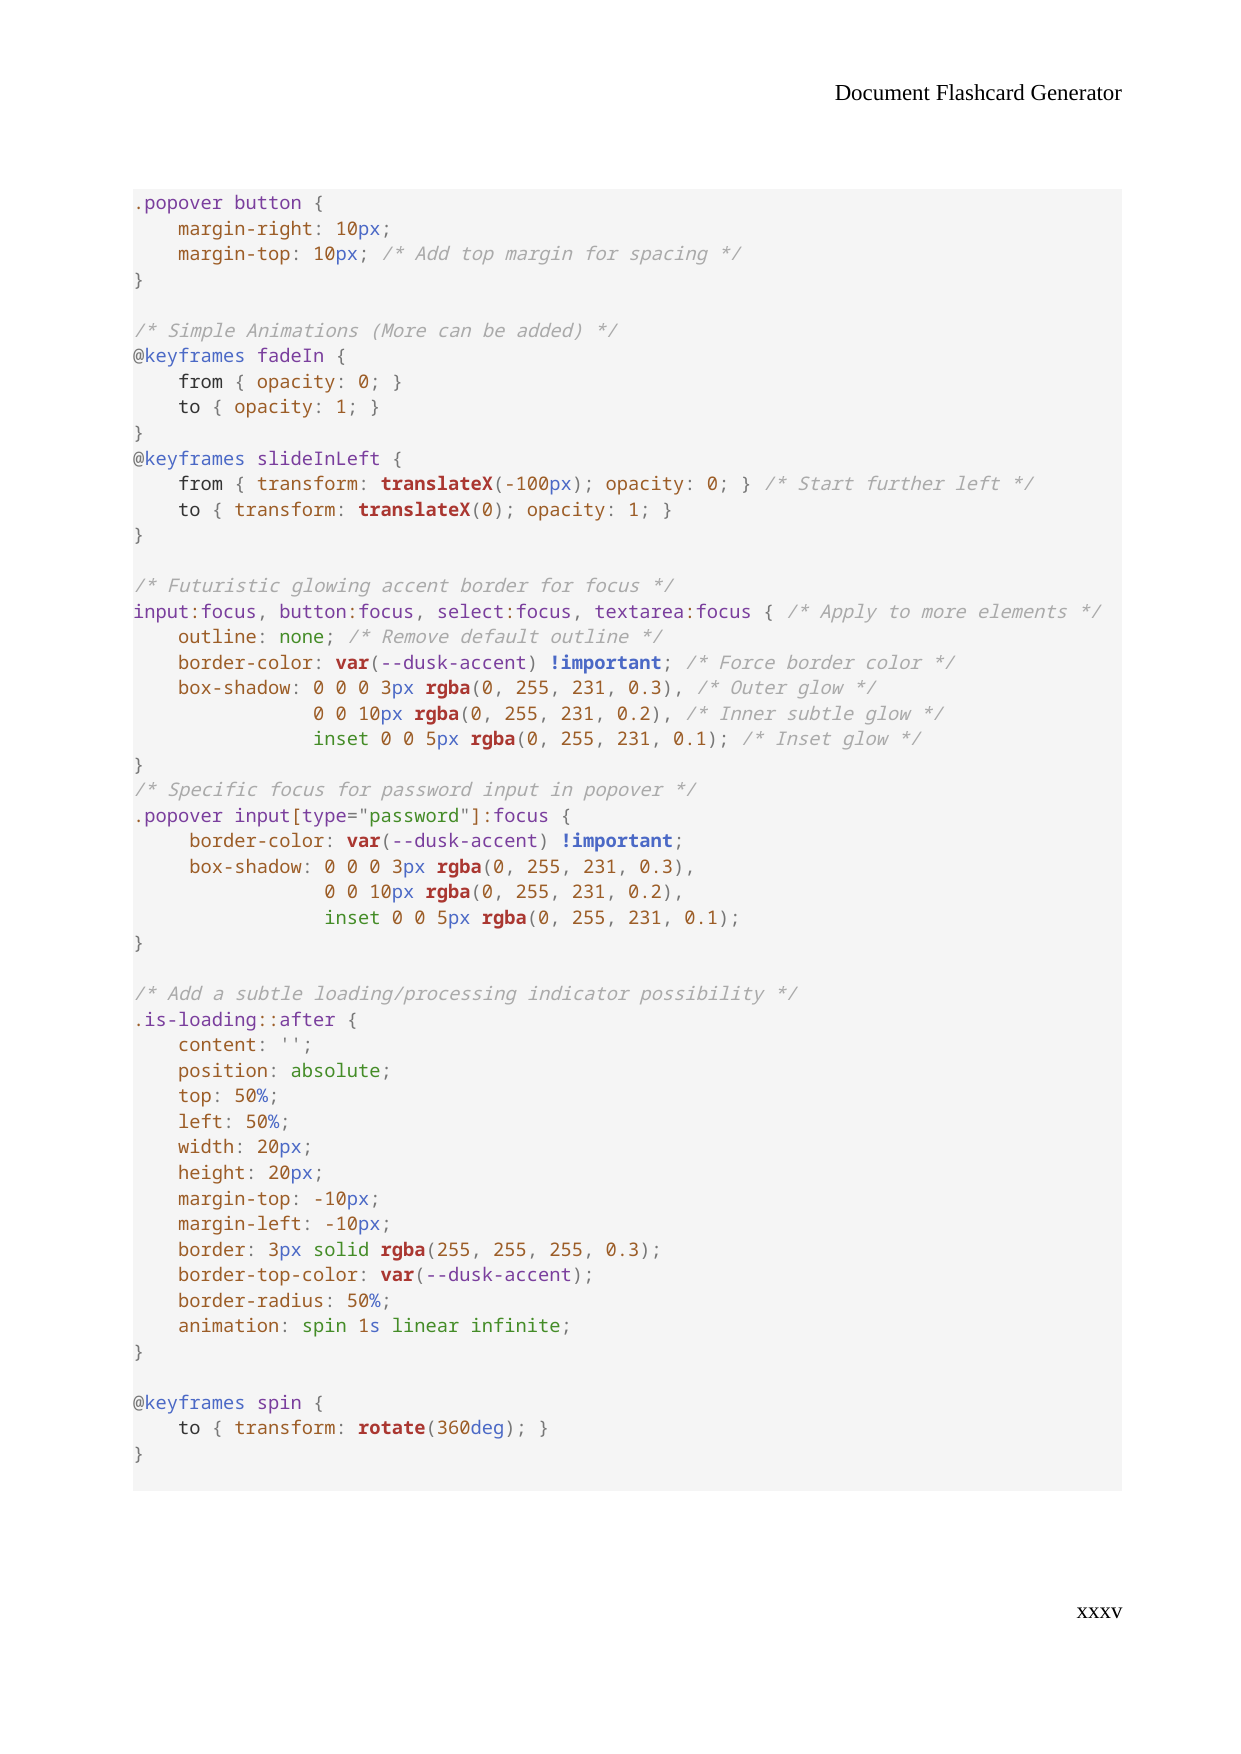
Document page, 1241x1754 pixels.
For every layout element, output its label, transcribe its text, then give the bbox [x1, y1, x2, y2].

text 0 0 10px rgba(0, 255, 231, 0.2), [133, 879, 1122, 904]
text } [133, 1440, 1122, 1466]
text content: ''; [133, 1032, 1122, 1057]
text inset 0 0 5px rgba(0, 255, 231, 0.1); /* Inset glow */ [133, 726, 1122, 751]
text margin-top: -10px; [133, 1185, 1122, 1210]
text margin-top: 10px; /* Add top margin for spacing */ [133, 241, 1122, 266]
text .popover input[type="password"]:focus { [133, 802, 1122, 828]
text border: 3px solid rgba(255, 255, 255, 0.3); [133, 1236, 1122, 1261]
text left: 50%; [133, 1108, 1122, 1134]
text to { opacity: 1; } [133, 394, 1122, 419]
text input:focus, button:focus, select:focus, textarea:focus { /* Apply to more elements */ [133, 598, 1122, 623]
text /* Futuristic glowing accent border for focus */ [133, 572, 1122, 598]
text box-shadow: 0 0 0 3px rgba(0, 255, 231, 0.3), [133, 853, 1122, 879]
text .is-loading::after { [133, 1006, 1122, 1032]
text position: absolute; [133, 1057, 1122, 1083]
text box-shadow: 0 0 0 3px rgba(0, 255, 231, 0.3), /* Outer glow */ [133, 674, 1122, 700]
text inset 0 0 5px rgba(0, 255, 231, 0.1); [133, 904, 1122, 930]
text } [133, 751, 1122, 777]
text outline: none; /* Remove default outline */ [133, 623, 1122, 649]
text @keyframes slideInLeft { [133, 445, 1122, 470]
text @keyframes spin { [133, 1389, 1122, 1414]
text } [133, 419, 1122, 445]
text } [133, 930, 1122, 955]
text } [133, 1338, 1122, 1363]
text @keyframes fadeIn { [133, 343, 1122, 368]
text width: 20px; [133, 1134, 1122, 1159]
text /* Specific focus for password input in popover */ [133, 777, 1122, 802]
text margin-right: 10px; [133, 215, 1122, 241]
text /* Add a subtle loading/processing indicator possibility */ [133, 981, 1122, 1006]
text to { transform: rotate(360deg); } [133, 1414, 1122, 1440]
text border-color: var(--dusk-accent) !important; [133, 828, 1122, 853]
text margin-left: -10px; [133, 1210, 1122, 1236]
text from { transform: translateX(-100px); opacity: 0; } /* Start further left */ [133, 470, 1122, 496]
text from { opacity: 0; } [133, 368, 1122, 394]
text height: 20px; [133, 1159, 1122, 1185]
text animation: spin 1s linear infinite; [133, 1312, 1122, 1338]
text } [133, 521, 1122, 547]
text 0 0 10px rgba(0, 255, 231, 0.2), /* Inner subtle glow */ [133, 700, 1122, 726]
text .popover button { [133, 189, 1122, 215]
text /* Simple Animations (More can be added) */ [133, 317, 1122, 343]
text } [133, 266, 1122, 292]
text border-color: var(--dusk-accent) !important; /* Force border color */ [133, 649, 1122, 674]
text top: 50%; [133, 1083, 1122, 1108]
text to { transform: translateX(0); opacity: 1; } [133, 496, 1122, 521]
text border-radius: 50%; [133, 1287, 1122, 1312]
text border-top-color: var(--dusk-accent); [133, 1261, 1122, 1287]
